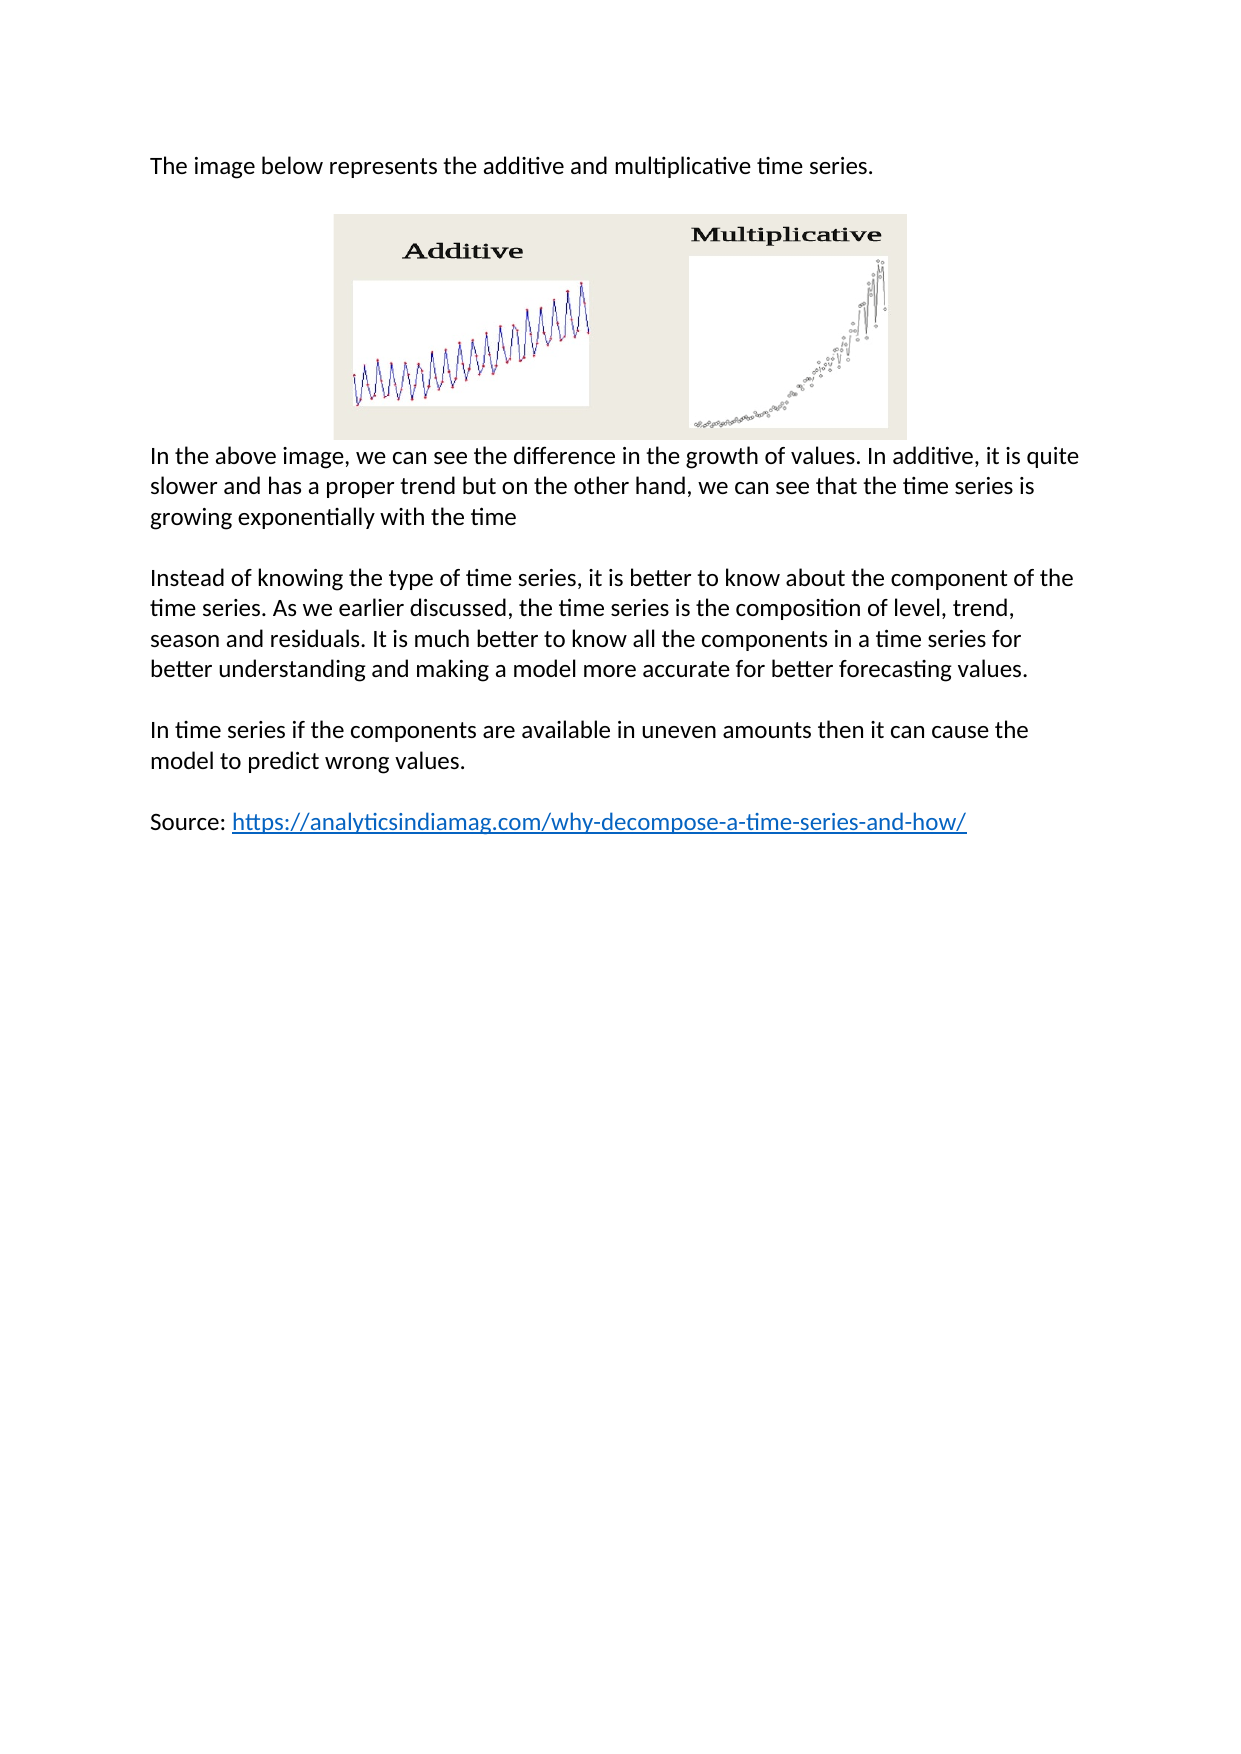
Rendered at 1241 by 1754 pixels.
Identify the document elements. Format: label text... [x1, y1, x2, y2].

text Source: https://analyticsindiamag.com/why-decompose-a-time-series-and-how/ [150, 806, 1090, 837]
text In the above image, we can see the difference in the growth of values. In additive, it is quite slower and has a proper trend but on the other hand, we can see that the time series is growing exponentially with the time [150, 440, 1090, 531]
text The image below represents the additive and multiplicative time series. [150, 150, 1090, 214]
picture [333, 214, 907, 440]
text In time series if the components are available in uneven amounts then it can cause the model to predict wrong values. [150, 714, 1090, 776]
text Instead of knowing the type of time series, it is better to know about the component of the time series. As we earlier discussed, the time series is the composition of level, trend, season and residuals. It is much better to know all the components in a time series for better understanding and making a model more accurate for better forecasting values. [150, 562, 1090, 684]
